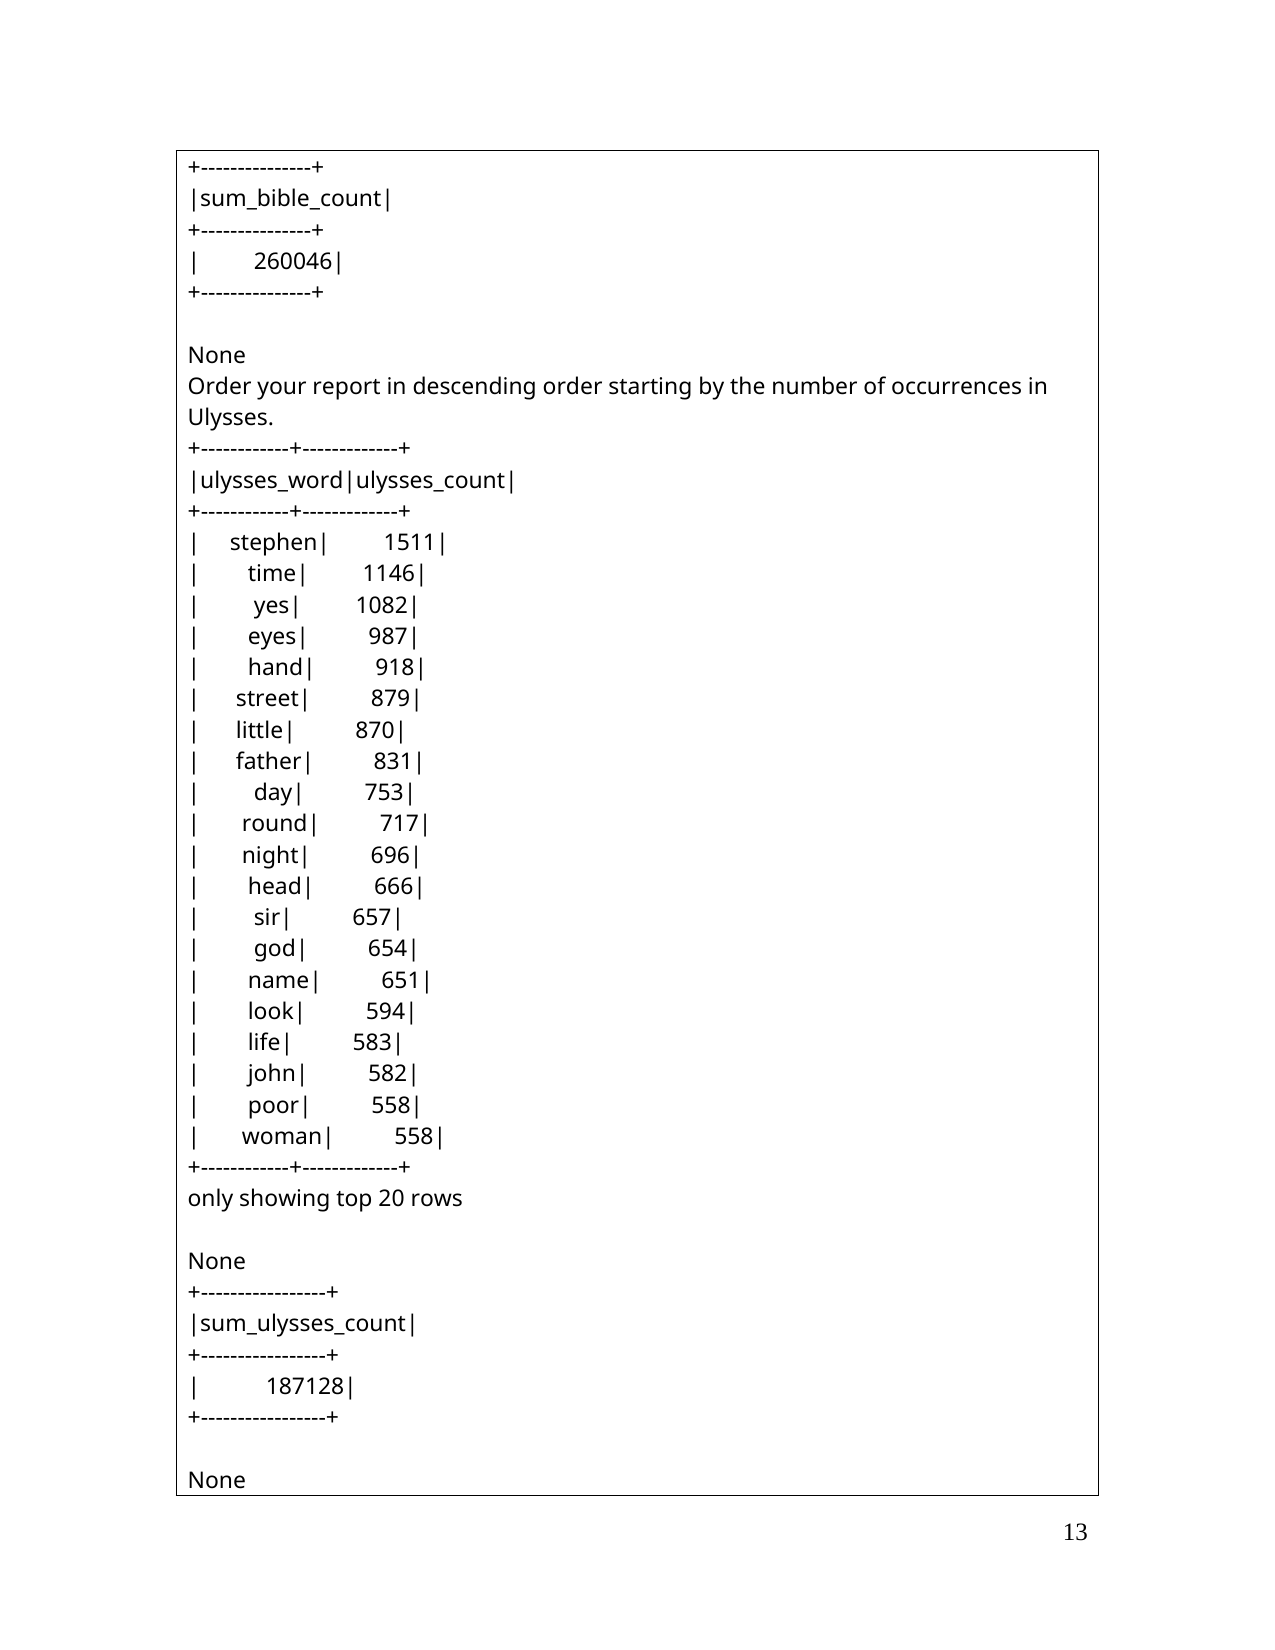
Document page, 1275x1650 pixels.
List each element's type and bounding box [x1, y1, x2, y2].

table_header [177, 151, 1098, 1495]
